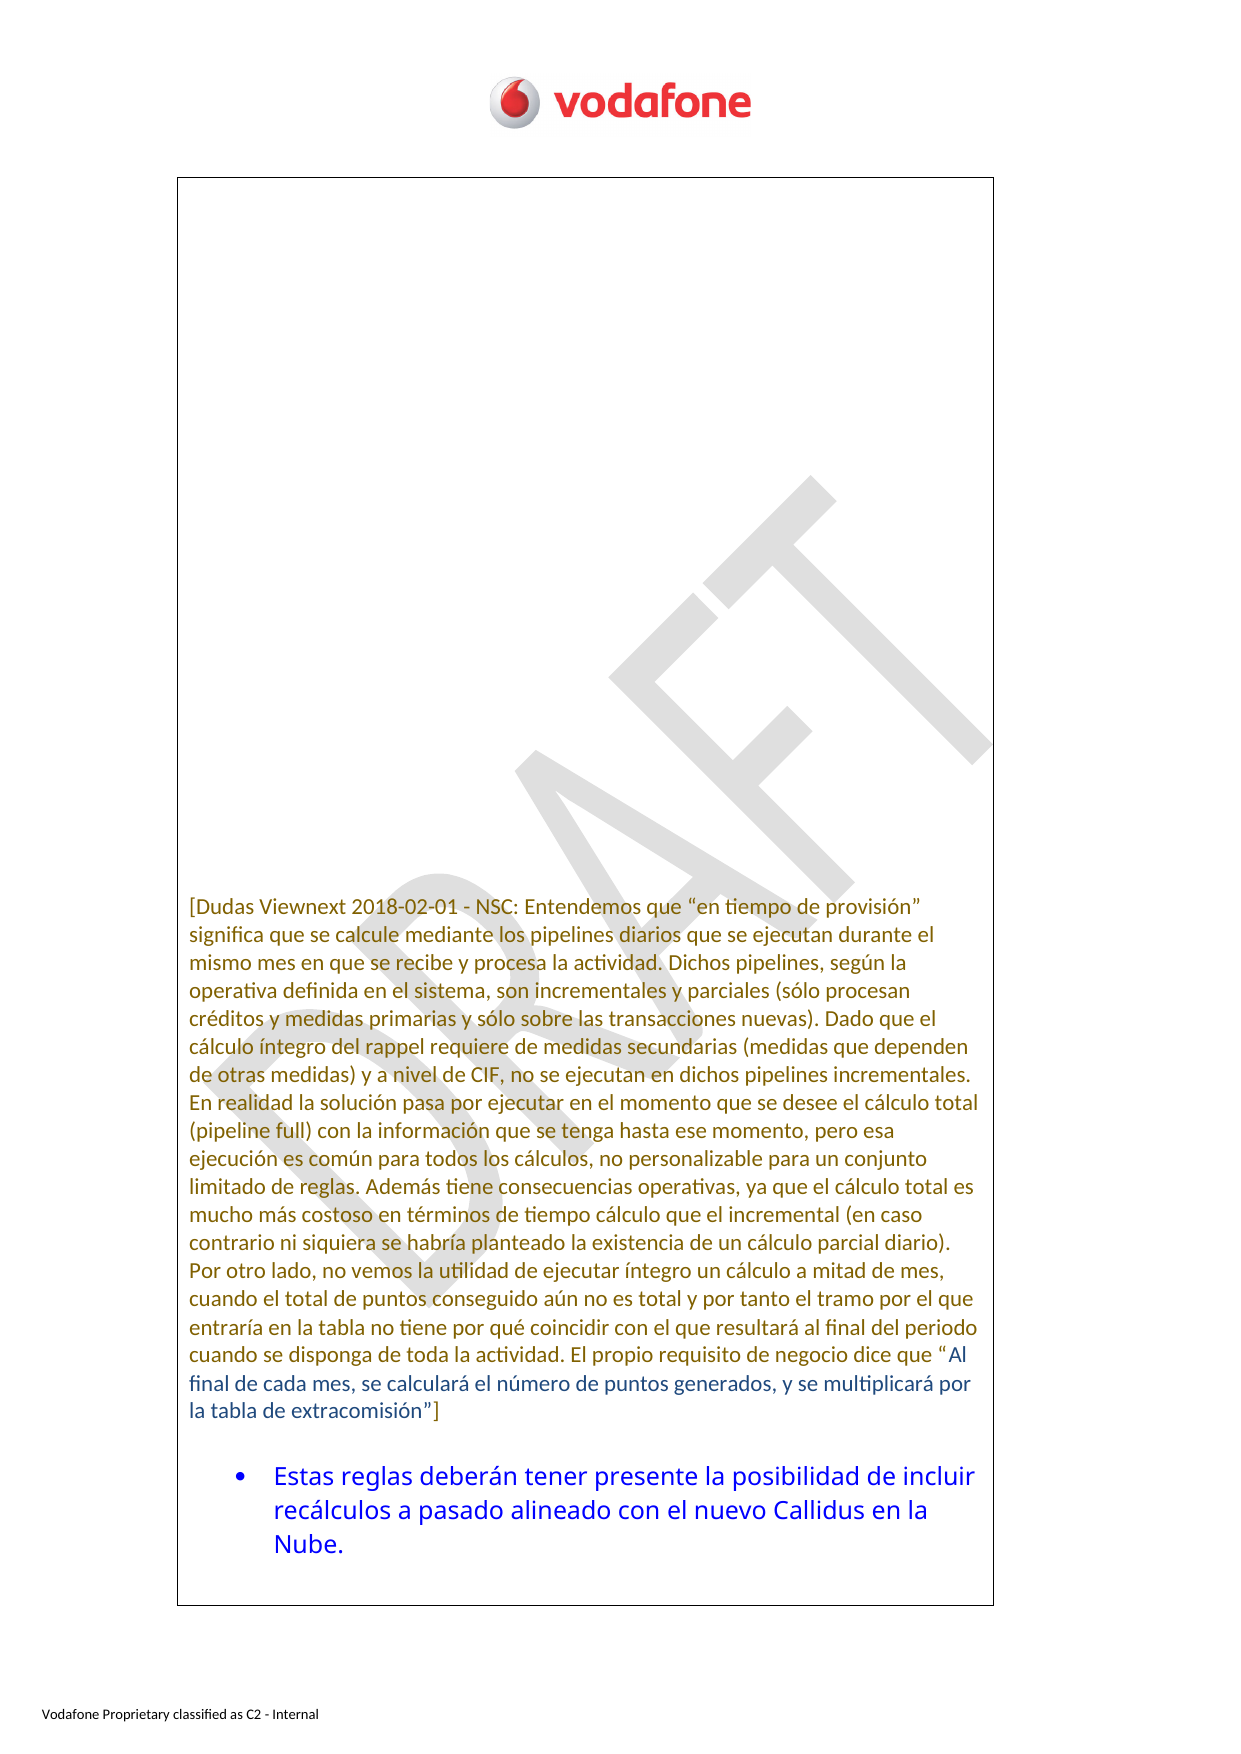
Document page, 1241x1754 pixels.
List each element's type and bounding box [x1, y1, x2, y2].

picture [489, 73, 751, 137]
